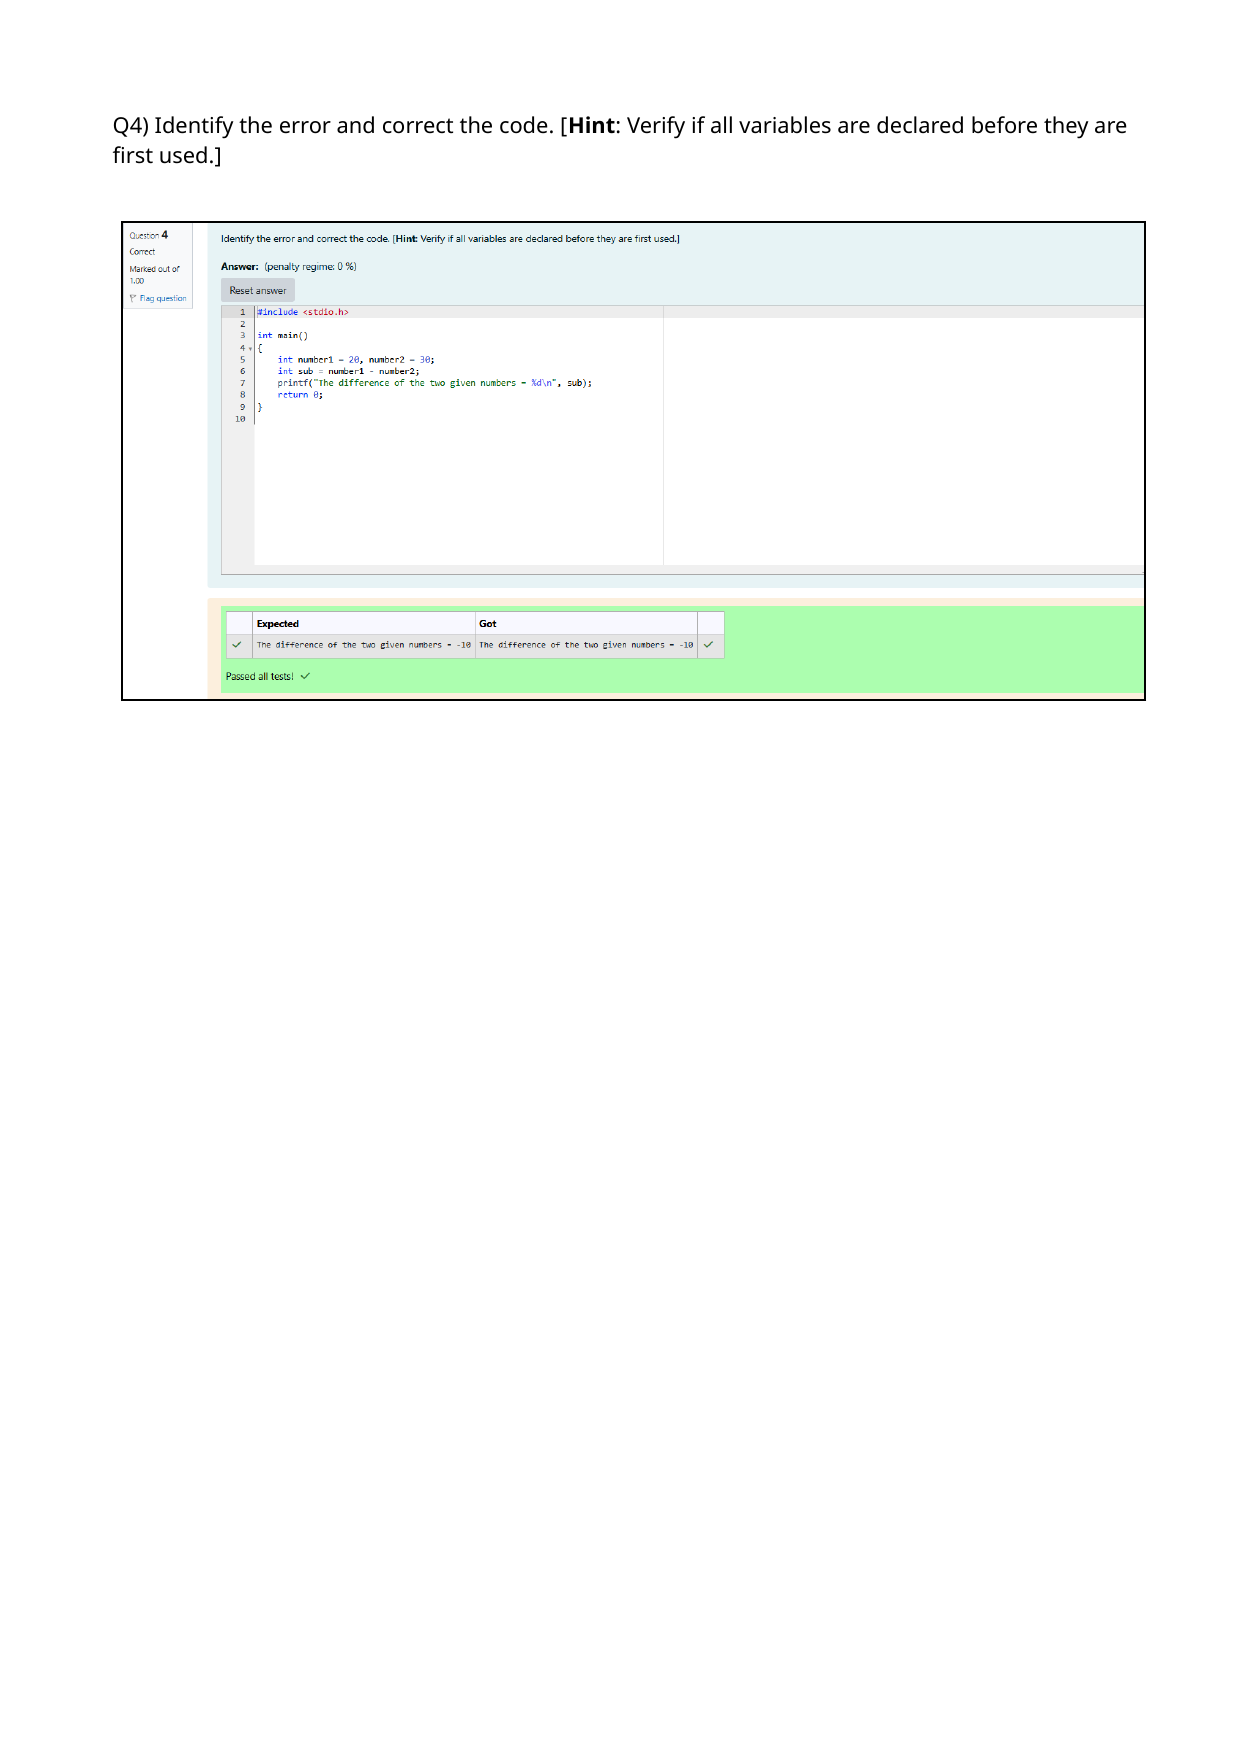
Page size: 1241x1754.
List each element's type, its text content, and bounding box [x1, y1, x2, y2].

picture [123, 223, 1144, 699]
text Q4) Identify the error and correct the code. [Hint: Verify if all variables are declared before they are first used.] [112, 110, 1128, 170]
